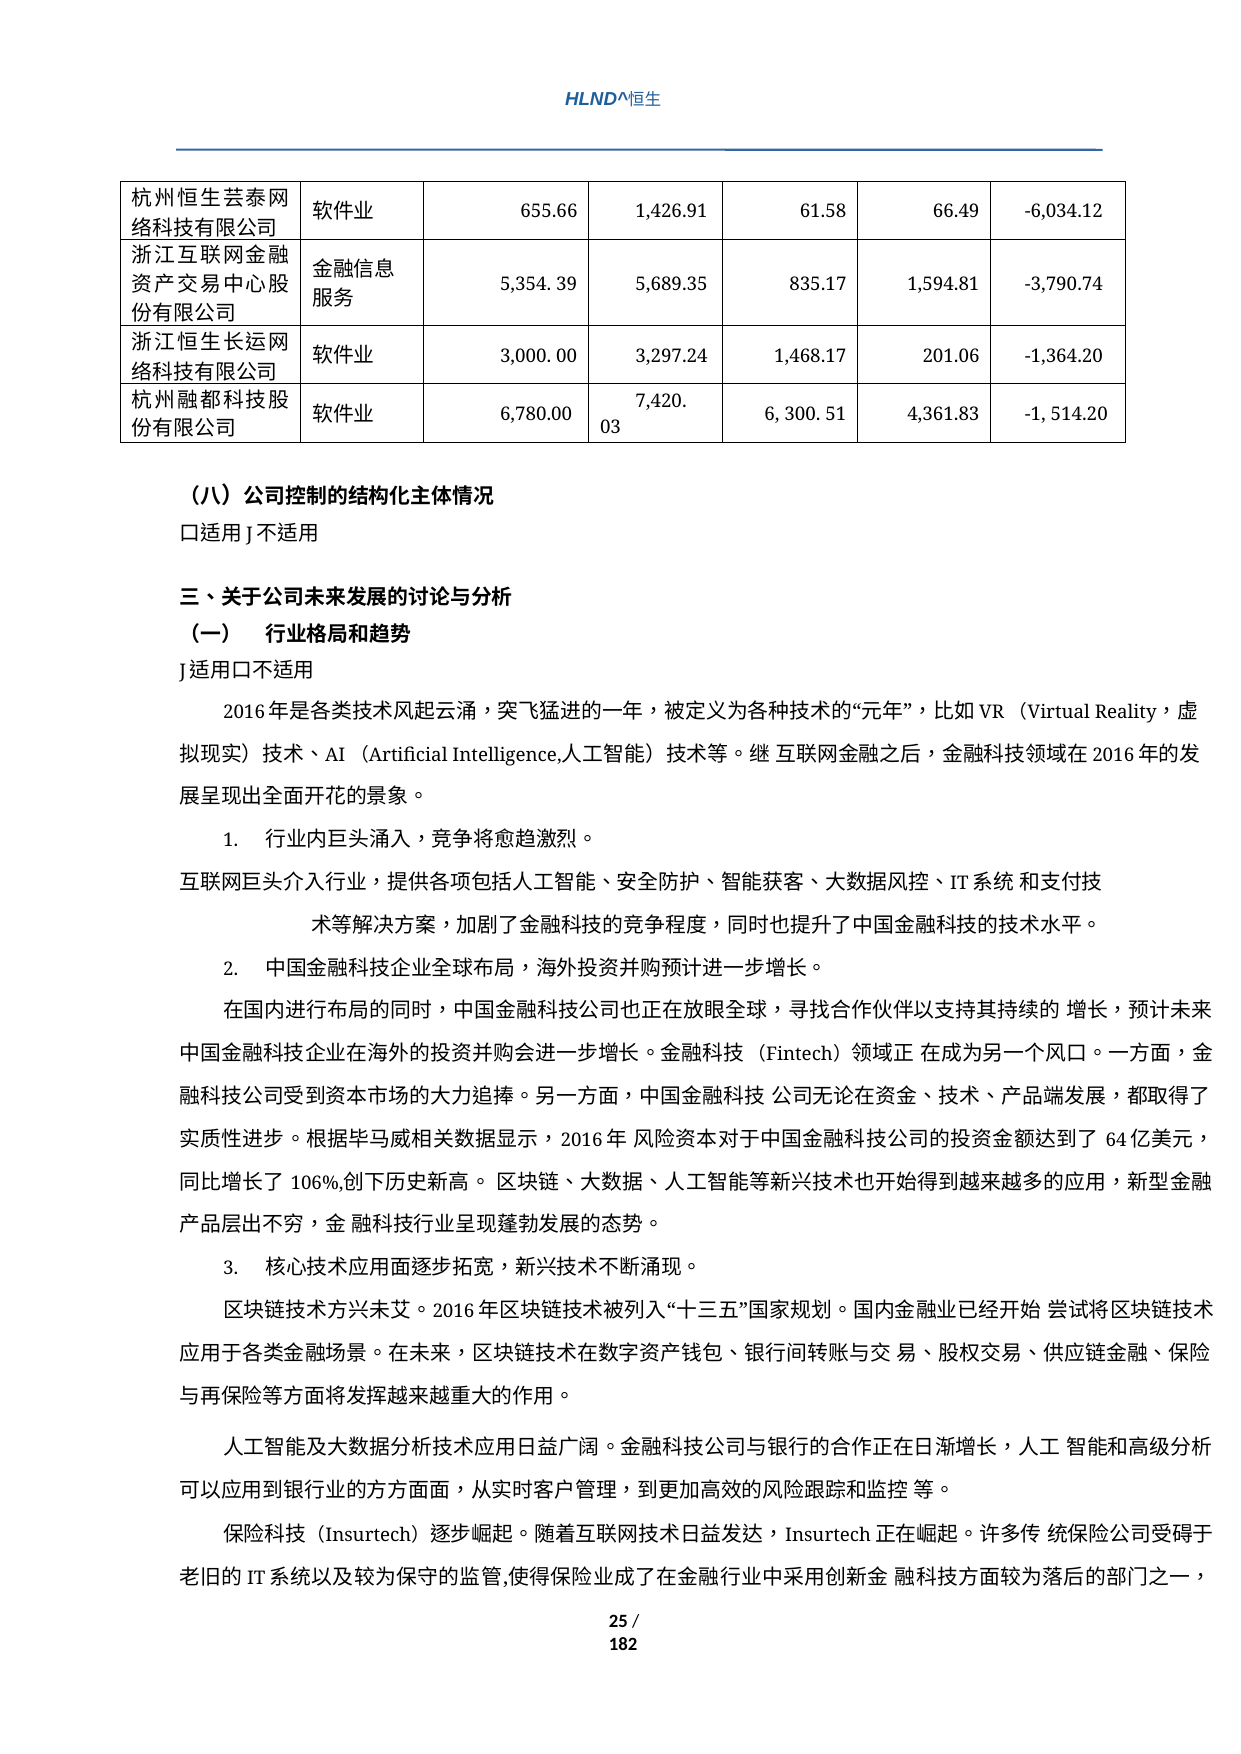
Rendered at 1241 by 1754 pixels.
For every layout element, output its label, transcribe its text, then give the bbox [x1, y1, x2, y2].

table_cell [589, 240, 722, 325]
list 核心技术应用面逐步拓宽，新兴技术不断涌现。 [179, 1241, 1215, 1283]
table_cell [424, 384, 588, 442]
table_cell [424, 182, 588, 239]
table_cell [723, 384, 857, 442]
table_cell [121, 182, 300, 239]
text 口适用J不适用 [179, 518, 1215, 547]
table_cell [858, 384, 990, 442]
list 行业内巨头涌入，竞争将愈趋激烈。 [223, 812, 1215, 855]
text 人工智能及大数据分析技术应用日益广阔。金融科技公司与银行的合作正在日渐增长，人工 智能和高级分析可以应用到银行业的方方面面，从实时客户管理，到更加高效的风险跟踪和监控 等。 [179, 1420, 1215, 1506]
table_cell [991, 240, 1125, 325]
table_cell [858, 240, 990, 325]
text J适用口不适用 [179, 656, 1215, 684]
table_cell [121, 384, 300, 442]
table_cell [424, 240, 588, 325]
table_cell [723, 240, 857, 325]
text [179, 1506, 1215, 1593]
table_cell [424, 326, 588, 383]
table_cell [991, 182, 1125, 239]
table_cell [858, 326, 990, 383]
text 三、关于公司未来发展的讨论与分析 [179, 582, 1215, 610]
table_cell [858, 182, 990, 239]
text 区块链技术方兴未艾。2016年区块链技术被列入“十三五”国家规划。国内金融业已经开始 尝试将区块链技术应用于各类金融场景。在未来，区块链技术在数字资产钱包、银行间转账与交 易、股权交易、供应链金融、保险与再保险等方面将发挥越来越重大的作用。 [179, 1283, 1215, 1412]
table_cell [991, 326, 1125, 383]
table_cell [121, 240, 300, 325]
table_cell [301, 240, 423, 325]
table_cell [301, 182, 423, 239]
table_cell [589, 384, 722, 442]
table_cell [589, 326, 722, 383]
text 互联网巨头介入行业，提供各项包括人工智能、安全防护、智能获客、大数据风控、IT系统 和支付技术等解决方案，加剧了金融科技的竞争程度，同时也提升了中国金融科技的技术水平。 [175, 855, 1102, 941]
text （八）公司控制的结构化主体情况 [179, 478, 1215, 510]
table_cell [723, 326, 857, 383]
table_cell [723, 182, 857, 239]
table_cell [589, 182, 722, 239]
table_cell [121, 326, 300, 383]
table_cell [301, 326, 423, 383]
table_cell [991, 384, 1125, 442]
text （一） 行业格局和趋势 [179, 619, 1215, 647]
text 2016年是各类技术风起云涌，突飞猛进的一年，被定义为各种技术的“元年”，比如VR （Virtual Reality，虚拟现实）技术、AI （Artificial Intelligence,人工智能）技术等。继 互联网金融之后，金融科技领域在2016年的发展呈现出全面开花的景象。 [179, 684, 1215, 812]
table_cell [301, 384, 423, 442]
text 在国内进行布局的同时，中国金融科技公司也正在放眼全球，寻找合作伙伴以支持其持续的 增长，预计未来中国金融科技企业在海外的投资并购会进一步增长。金融科技（Fintech）领域正 在成为另一个风口。一方面，金融科技公司受到资本市场的大力追捧。另一方面，中国金融科技 公司无论在资金、技术、产品端发展，都取得了实质性进步。根据毕马威相关数据显示，2016年 风险资本对于中国金融科技公司的投资金额达到了 64亿美元，同比增长了 106%,创下历史新高。 区块链、大数据、人工智能等新兴技术也开始得到越来越多的应用，新型金融产品层出不穷，金 融科技行业呈现蓬勃发展的态势。 [179, 984, 1215, 1241]
list 中国金融科技企业全球布局，海外投资并购预计进一步增长。 [223, 941, 1215, 984]
